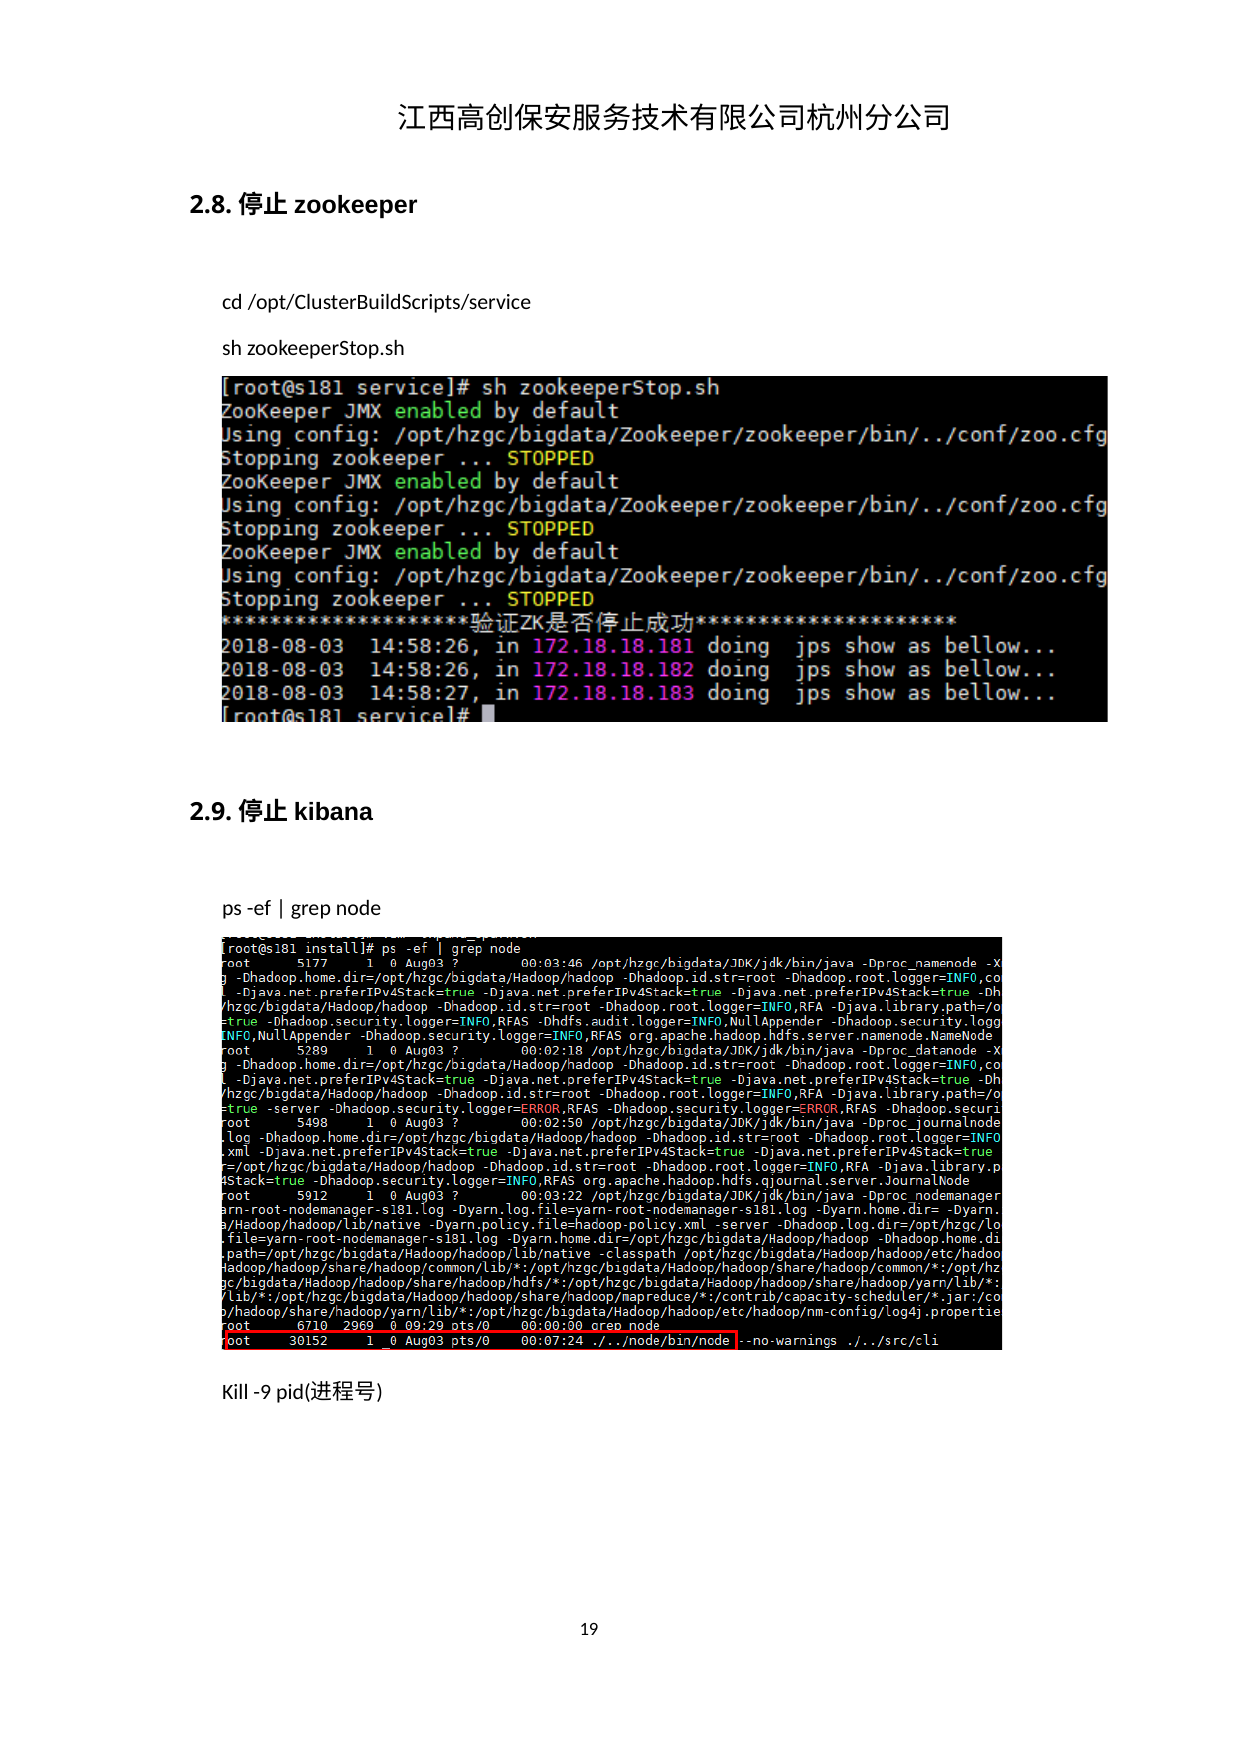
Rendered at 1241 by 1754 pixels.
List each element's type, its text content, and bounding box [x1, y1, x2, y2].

picture [221, 937, 1003, 1350]
text sh zookeeperStop.sh [222, 331, 1128, 363]
subtitle 停止kibana [112, 777, 1106, 842]
subtitle 停止zookeeper [112, 170, 1106, 235]
text cd /opt/ClusterBuildScripts/service [222, 285, 1128, 317]
text Kill -9 pid(进程号) [222, 1373, 1128, 1406]
picture [221, 376, 1108, 722]
text ps -ef | grep node [222, 892, 1128, 924]
